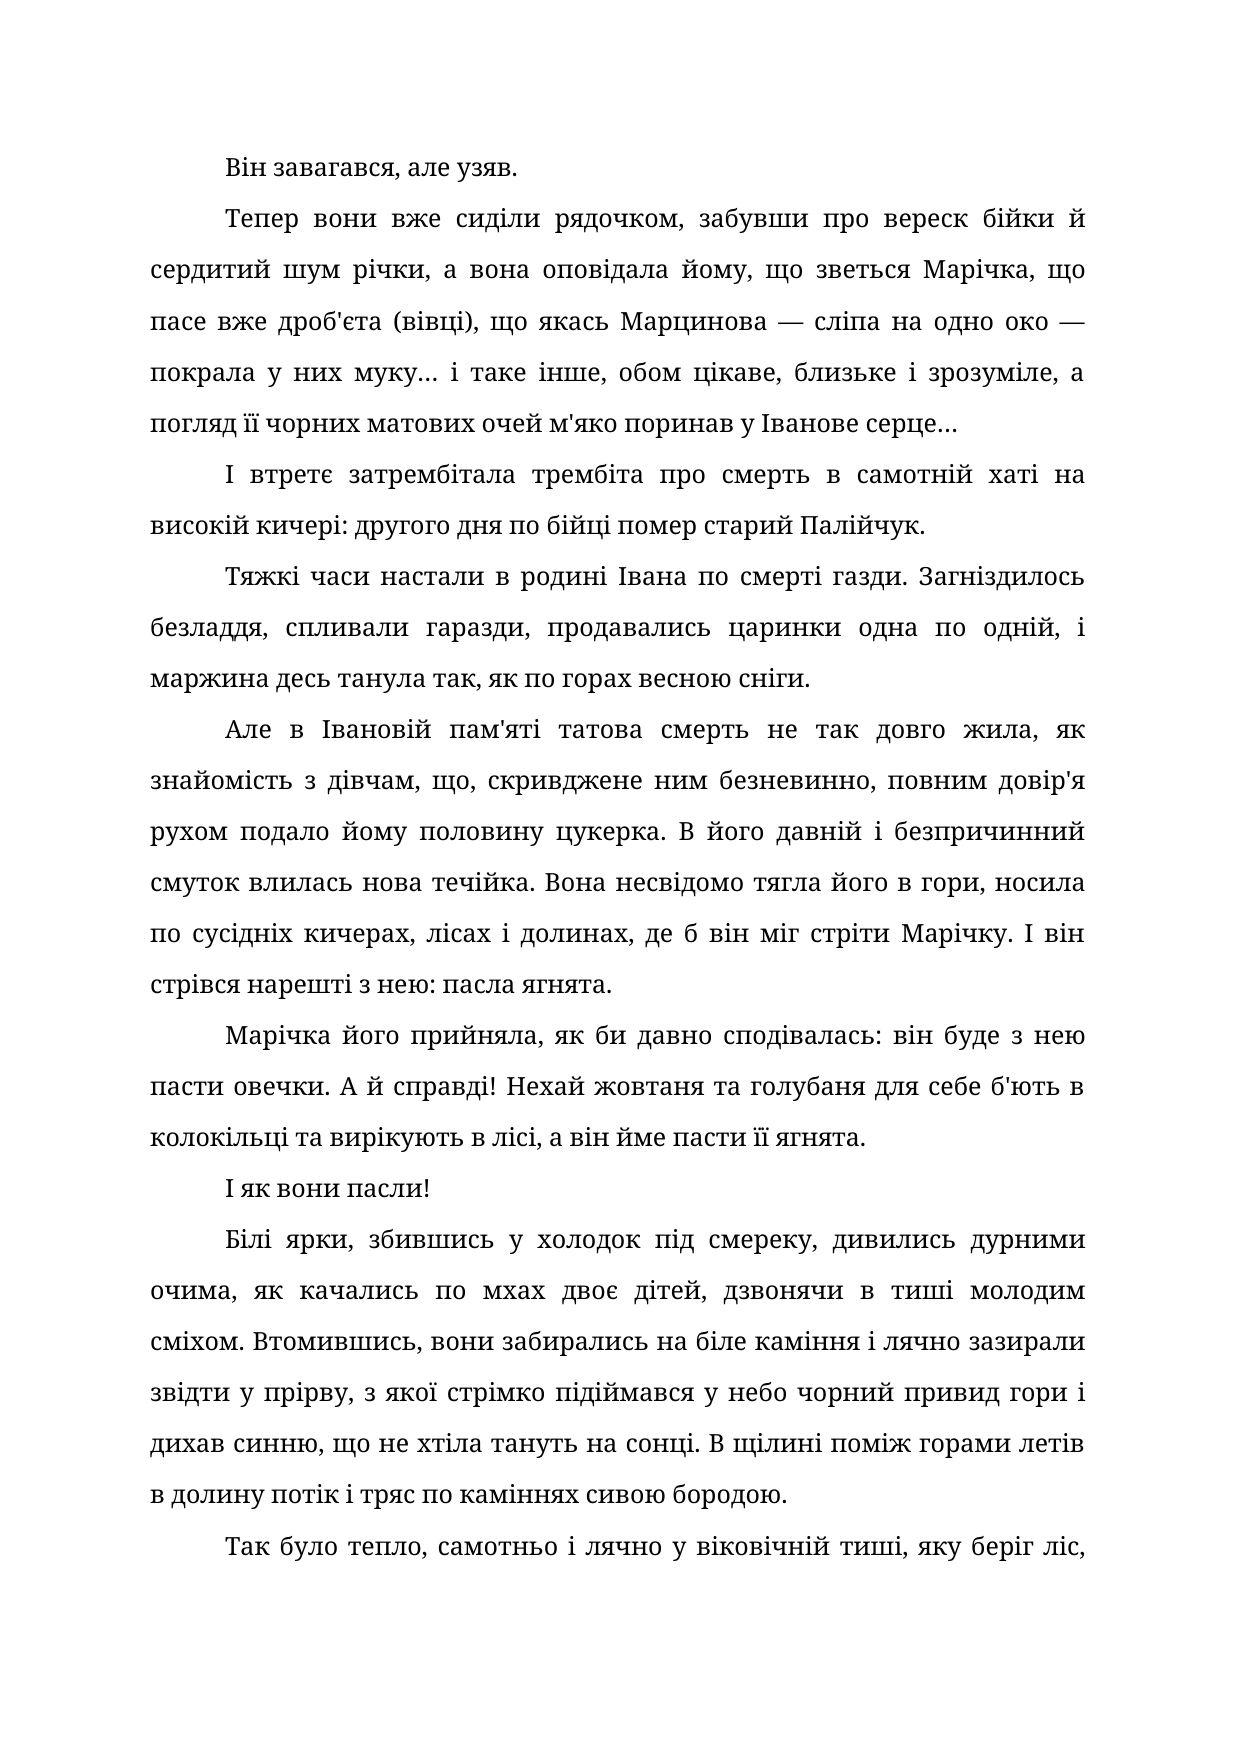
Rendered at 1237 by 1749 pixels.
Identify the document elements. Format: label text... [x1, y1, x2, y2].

text І втретє затрембітала трембіта про смерть в самотній хаті на високій кичері: другого дня по бійці помер старий Палійчук. [150, 456, 1086, 541]
text Але в Івановій пам'яті татова смерть не так довго жила, як знайомість з дівчам, що, скривджене ним безневинно, повним довір'я рухом подало йому половину цукерка. В його давній і безпричинний смуток влилась нова течійка. Вона несвідомо тягла його в гори, носила по сусідніх кичерах, лісах і долинах, де б він міг стріти Марічку. І він стрівся нарешті з нею: пасла ягнята. [150, 711, 1086, 1001]
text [150, 1528, 1086, 1562]
text Тяжкі часи настали в родині Івана по смерті газди. Загніздилось безладдя, спливали гаразди, продавались царинки одна по одній, і маржина десь танула так, як по горах весною сніги. [150, 558, 1086, 694]
text І як вони пасли! [150, 1171, 1086, 1205]
text Тепер вони вже сиділи рядочком, забувши про вереск бійки й сердитий шум річки, а вона оповідала йому, що зветься Марічка, що пасе вже дроб'єта (вівці), що якась Марцинова — сліпа на одно око — покрала у них муку… і таке інше, обом цікаве, близьке і зрозуміле, а погляд її чорних матових очей м'яко поринав у Іванове серце… [150, 201, 1086, 439]
text Він завагався, але узяв. [150, 150, 1086, 184]
text Марічка його прийняла, як би давно сподівалась: він буде з нею пасти овечки. А й справді! Нехай жовтаня та голубаня для себе б'ють в колокільці та вирікують в лісі, а він йме пасти її ягнята. [150, 1018, 1086, 1154]
text Білі ярки, збившись у холодок під смереку, дивились дурними очима, як качались по мхах двоє дітей, дзвонячи в тиші молодим сміхом. Втомившись, вони забирались на біле каміння і лячно зазирали звідти у прірву, з якої стрімко підіймався у небо чорний привид гори і дихав синню, що не хтіла тануть на сонці. В щілині поміж горами летів в долину потік і тряс по каміннях сивою бородою. [150, 1222, 1086, 1511]
